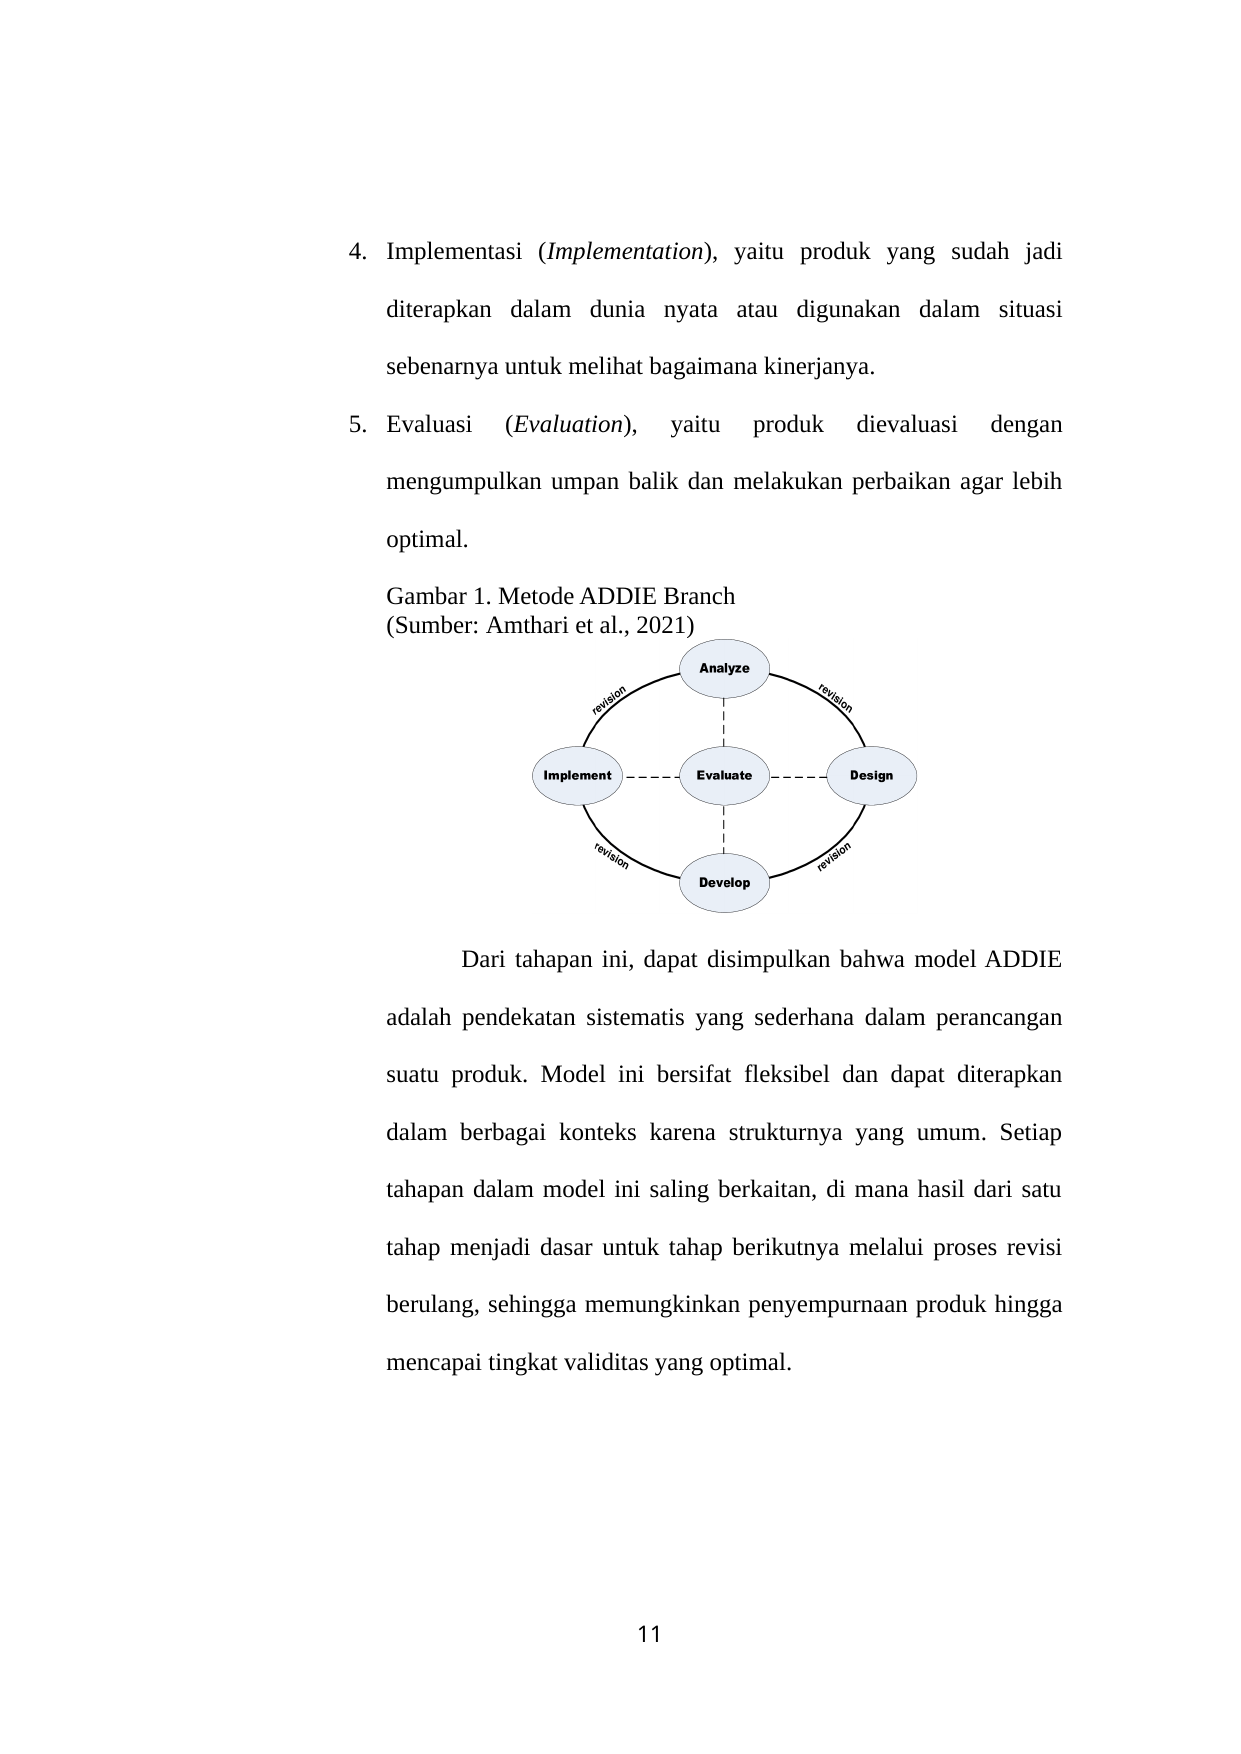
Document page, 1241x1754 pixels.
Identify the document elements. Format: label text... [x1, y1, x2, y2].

text Dari tahapan ini, dapat disimpulkan bahwa model ADDIE adalah pendekatan sistematis yang sederhana dalam perancangan suatu produk. Model ini bersifat fleksibel dan dapat diterapkan dalam berbagai konteks karena strukturnya yang umum. Setiap tahapan dalam model ini saling berkaitan, di mana hasil dari satu tahap menjadi dasar untuk tahap berikutnya melalui proses revisi berulang, sehingga memungkinkan penyempurnaan produk hingga mencapai tingkat validitas yang optimal. [386, 944, 1063, 1376]
list (Sumber: Amthari et al., 2021) [386, 610, 1063, 639]
list Gambar 1. Metode ADDIE Branch [386, 581, 1063, 610]
list Evaluasi (Evaluation), yaitu produk dievaluasi dengan mengumpulkan umpan balik dan melakukan perbaikan agar lebih optimal. [349, 409, 1063, 552]
picture [531, 638, 918, 914]
list Implementasi (Implementation), yaitu produk yang sudah jadi diterapkan dalam dunia nyata atau digunakan dalam situasi sebenarnya untuk melihat bagaimana kinerjanya. [349, 236, 1063, 380]
